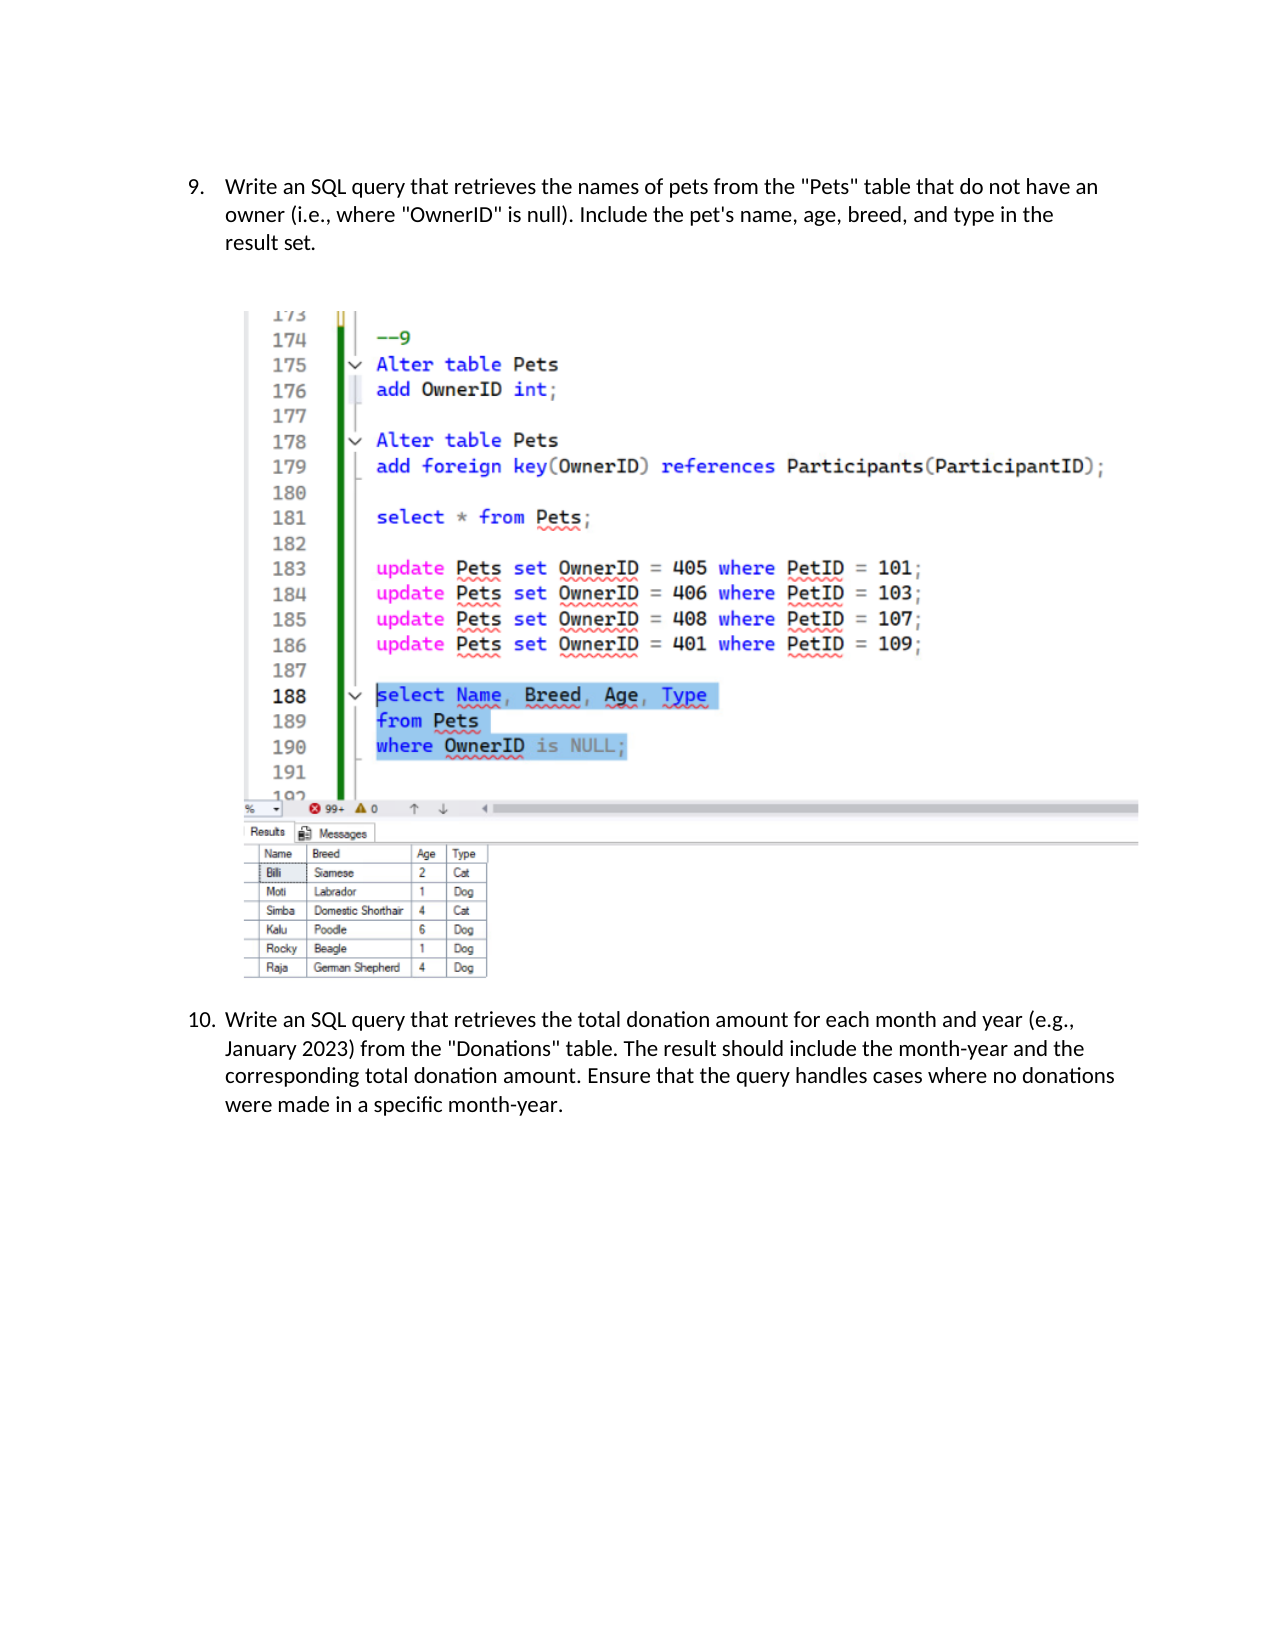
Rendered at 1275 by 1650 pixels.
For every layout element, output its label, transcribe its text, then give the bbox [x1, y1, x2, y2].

list Write an SQL query that retrieves the total donation amount for each month and year (e.g., January 2023) from the "Donations" table. The result should include the month-year and the corresponding total donation amount. Ensure that the query handles cases where no donations were made in a specific month-year. [187, 1006, 1115, 1118]
list Write an SQL query that retrieves the names of pets from the "Pets" table that do not have an owner (i.e., where "OwnerID" is null). Include the pet's name, age, breed, and type in the result set. [187, 172, 1112, 256]
